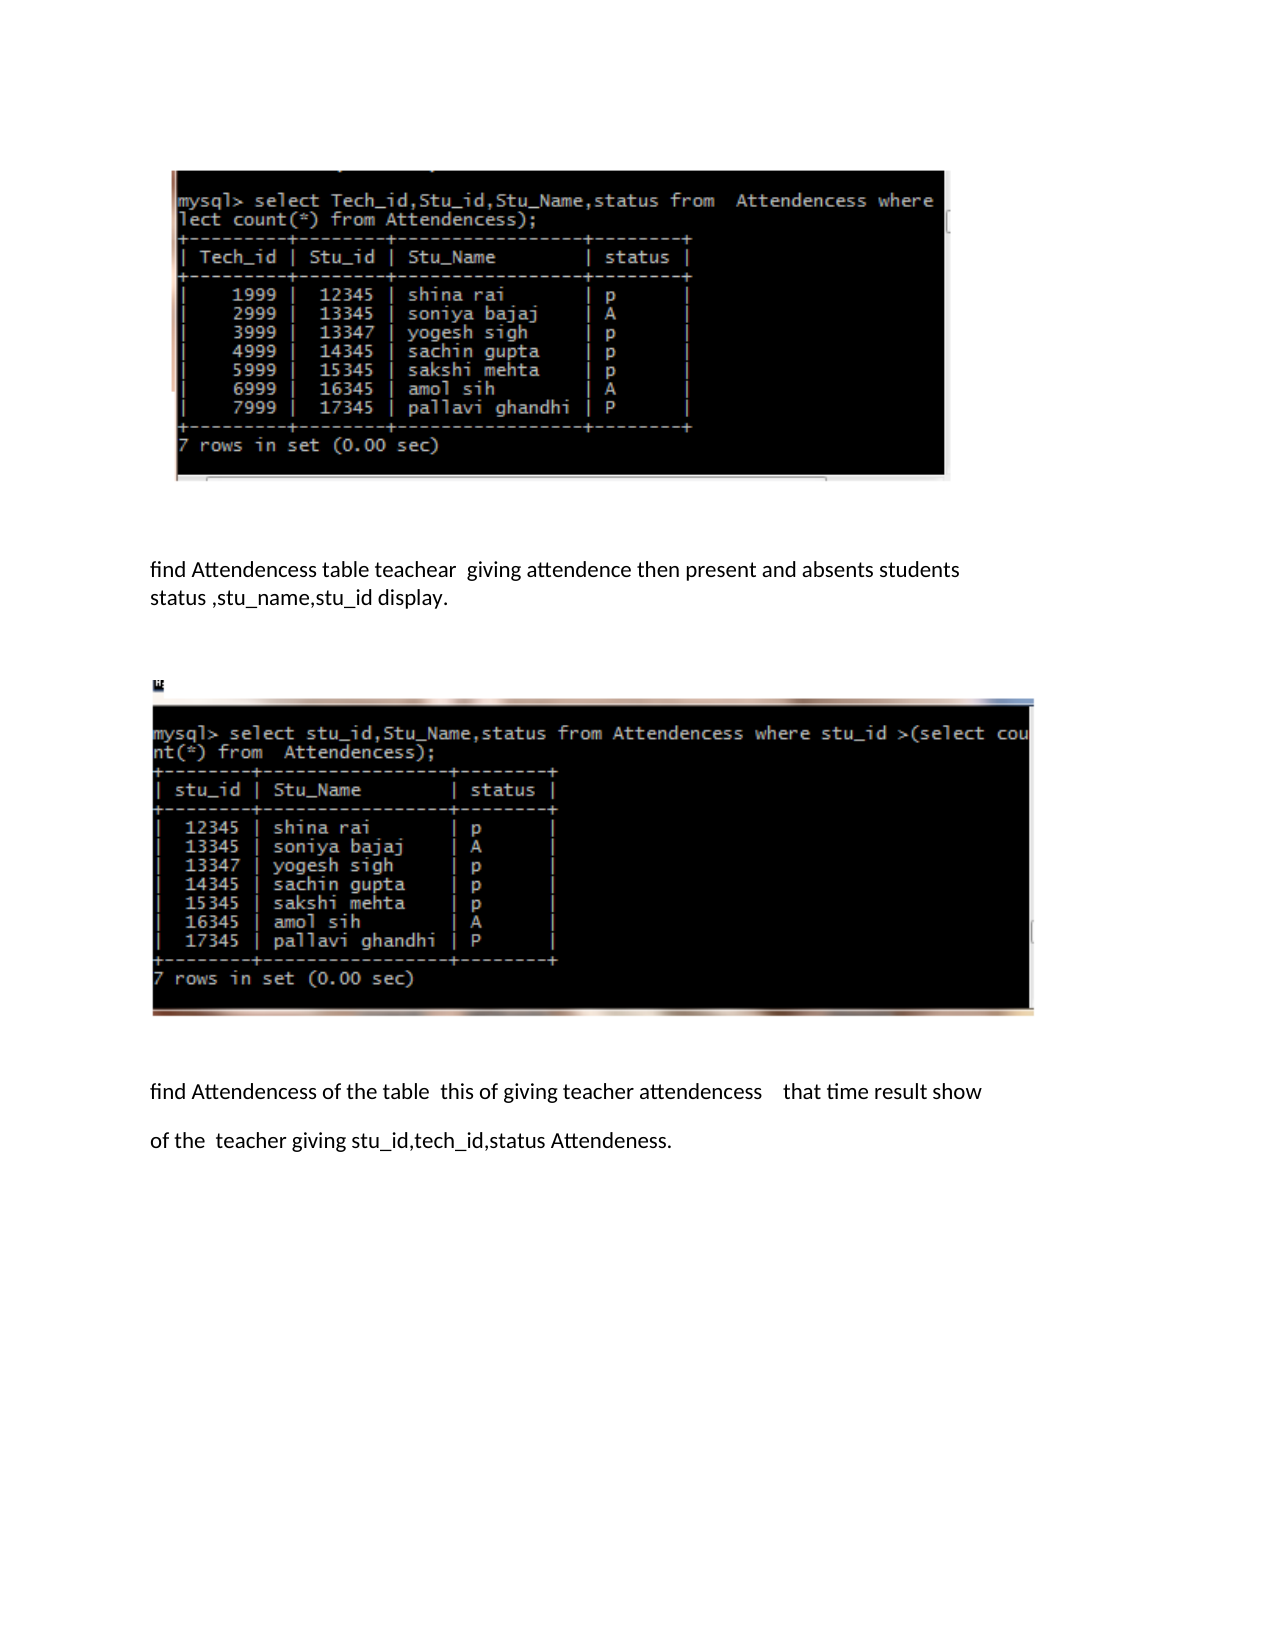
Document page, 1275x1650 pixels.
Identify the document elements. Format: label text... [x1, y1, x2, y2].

picture [150, 150, 968, 486]
picture [150, 680, 1042, 1057]
text find Attendencess table teachear giving attendence then present and absents students status ,stu_name,stu_id display. [150, 555, 1125, 611]
text find Attendencess of the table this of giving teacher attendencess that time result show [150, 1077, 1125, 1105]
text of the teacher giving stu_id,tech_id,status Attendeness. [150, 1126, 1125, 1154]
